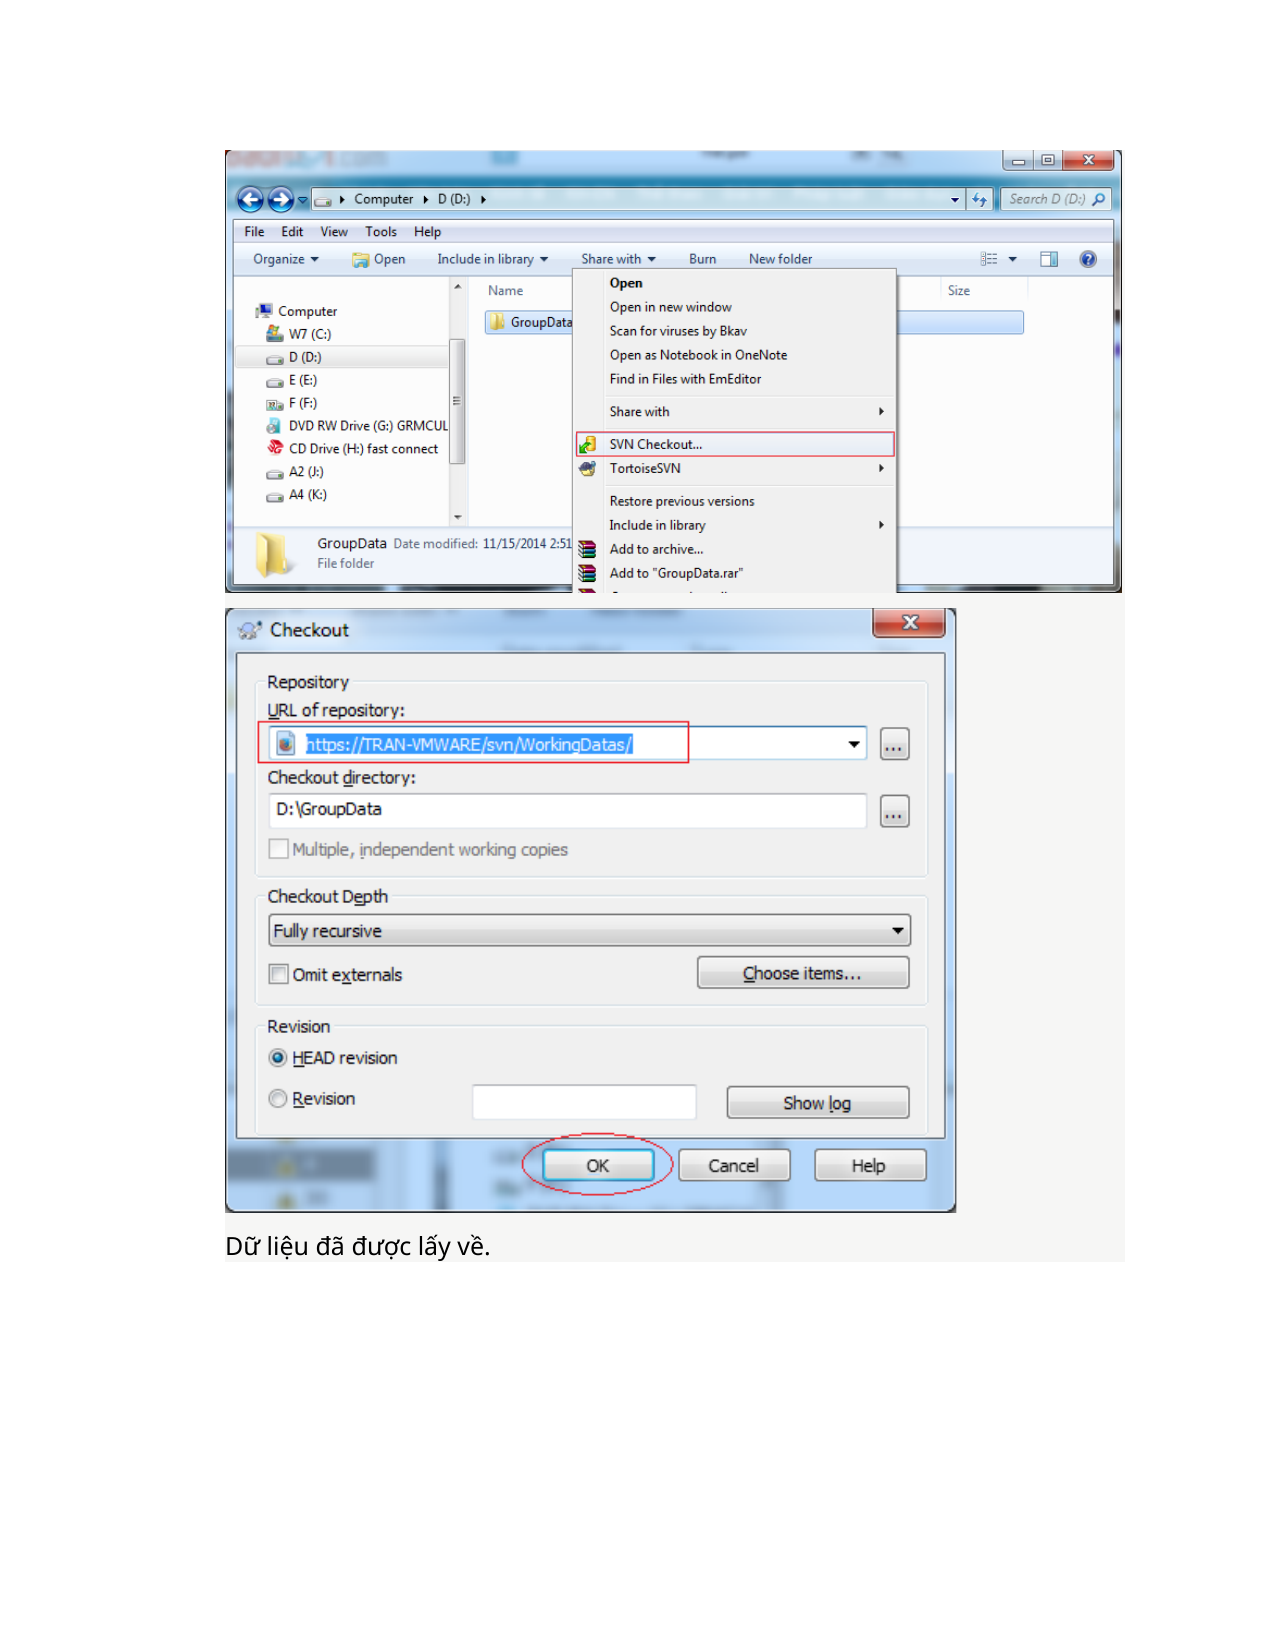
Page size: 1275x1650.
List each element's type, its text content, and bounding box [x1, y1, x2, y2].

text Dữ liệu đã được lấy về. [225, 1228, 1125, 1262]
picture [225, 608, 957, 1213]
picture [225, 150, 1122, 593]
